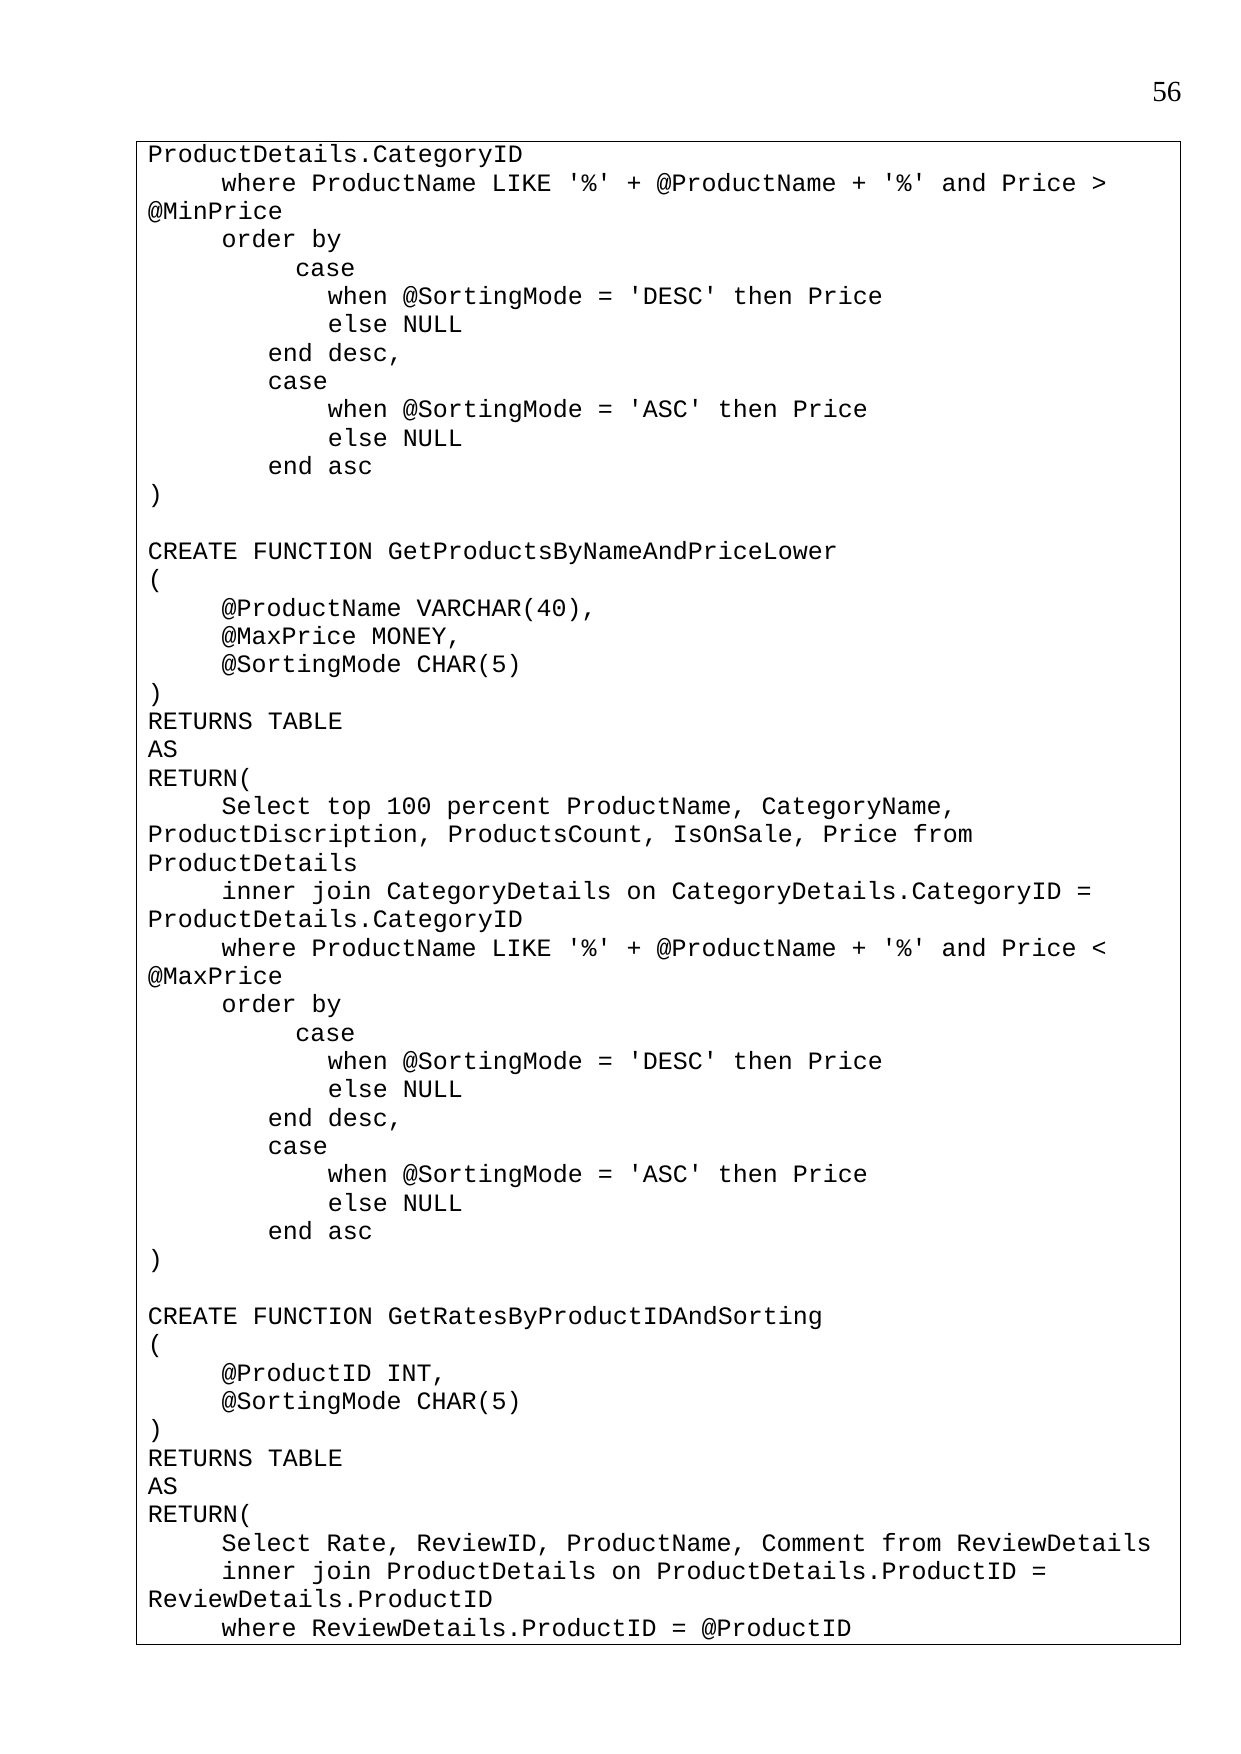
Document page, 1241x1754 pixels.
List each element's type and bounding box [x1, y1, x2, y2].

table_header [137, 142, 1180, 1644]
